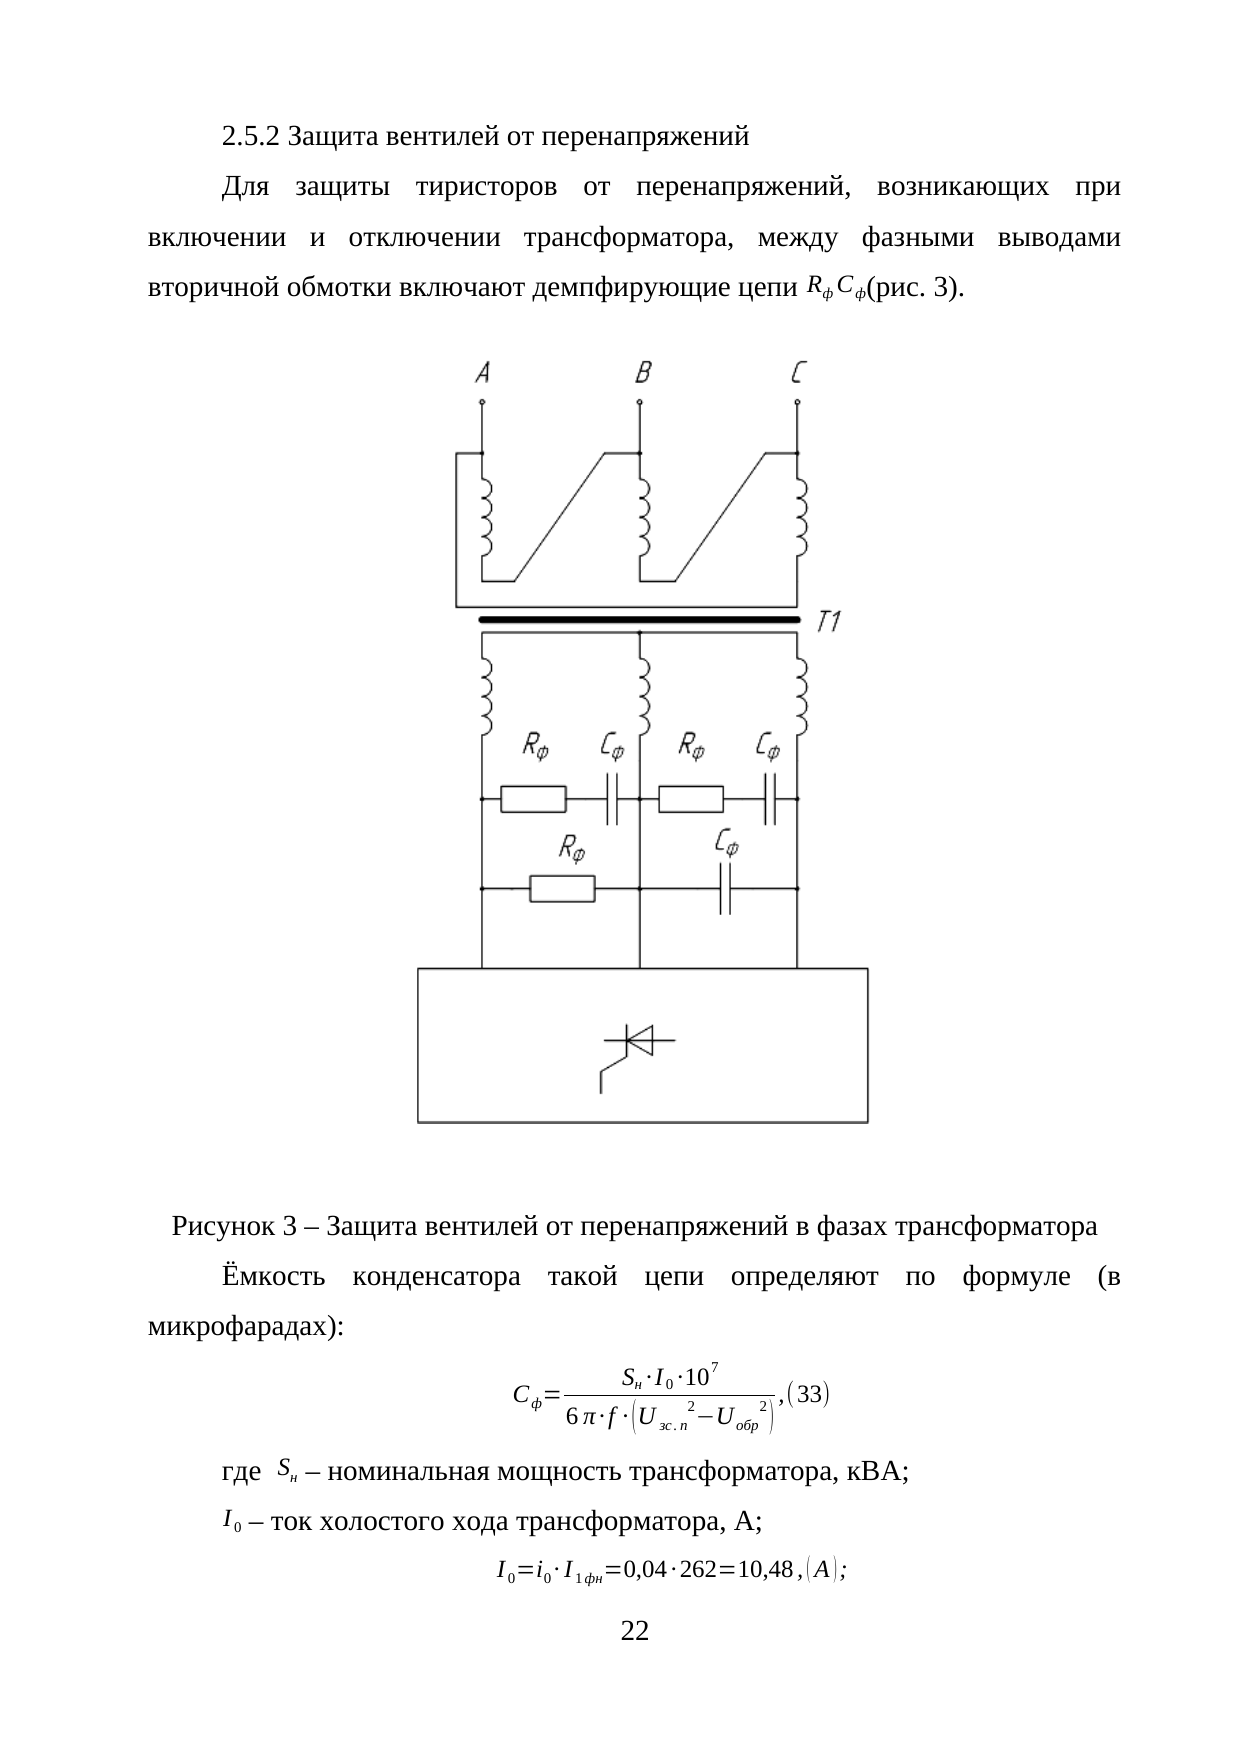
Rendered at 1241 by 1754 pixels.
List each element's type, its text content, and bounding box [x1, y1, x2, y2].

text Ёмкость конденсатора такой цепи определяют по формуле (в микрофарадах): [148, 1258, 1122, 1342]
text Для защиты тиристоров от перенапряжений, возникающих при включении и отключении трансформатора, между фазными выводами вторичной обмотки включают демпфирующие цепи (рис. 3). [148, 168, 1122, 303]
subtitle 2.5.2 Защита вентилей от перенапряжений [148, 118, 1122, 152]
picture [416, 349, 870, 1124]
text – ток холостого хода трансформатора, А; [148, 1503, 1122, 1537]
text Рисунок 3 – Защита вентилей от перенапряжений в фазах трансформатора [148, 1208, 1122, 1241]
text где – номинальная мощность трансформатора, кВА; [148, 1453, 1122, 1486]
